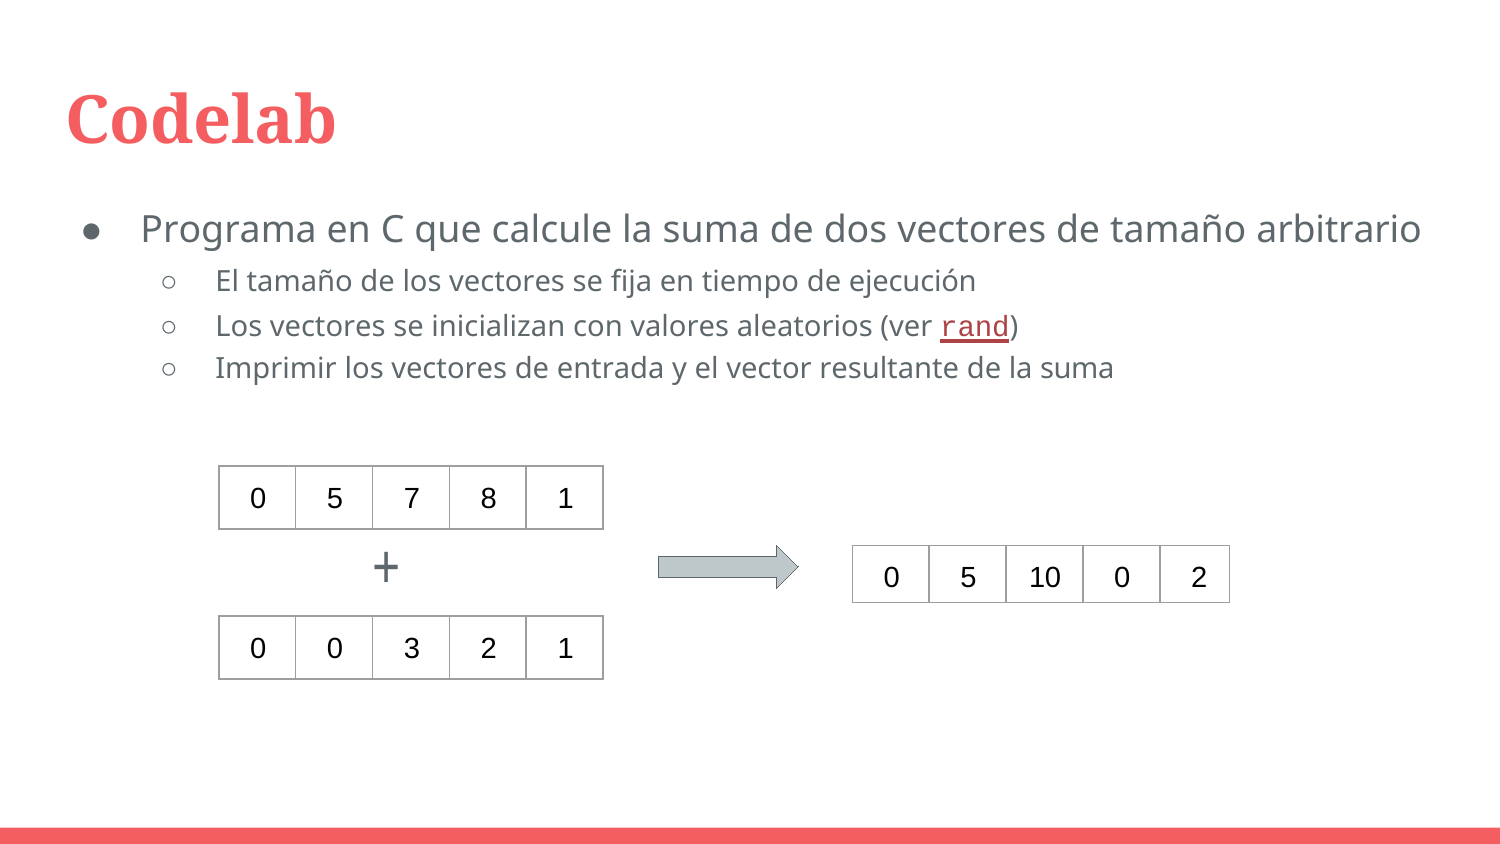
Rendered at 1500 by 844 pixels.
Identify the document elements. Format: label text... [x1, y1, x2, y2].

subtitle Programa en C que calcule la suma de dos vectores de tamaño arbitrario [80, 202, 1500, 253]
table_header 2 [450, 617, 525, 678]
list Imprimir los vectores de entrada y el vector resultante de la suma [160, 347, 1500, 387]
table_header 3 [373, 617, 449, 678]
subtitle Codelab [65, 72, 1500, 163]
table_header 0 [296, 617, 372, 678]
table_header 0 [220, 617, 295, 678]
table_header 5 [296, 467, 372, 528]
list Los vectores se inicializan con valores aleatorios (ver rand) [160, 305, 1500, 345]
table_header 0 [220, 467, 295, 528]
table_header 7 [373, 467, 449, 528]
table_header 1 [527, 467, 602, 528]
table_header 1 [527, 617, 602, 678]
list El tamaño de los vectores se ﬁja en tiempo de ejecución [160, 260, 1500, 299]
text + [372, 530, 1500, 604]
table_header 8 [450, 467, 525, 528]
